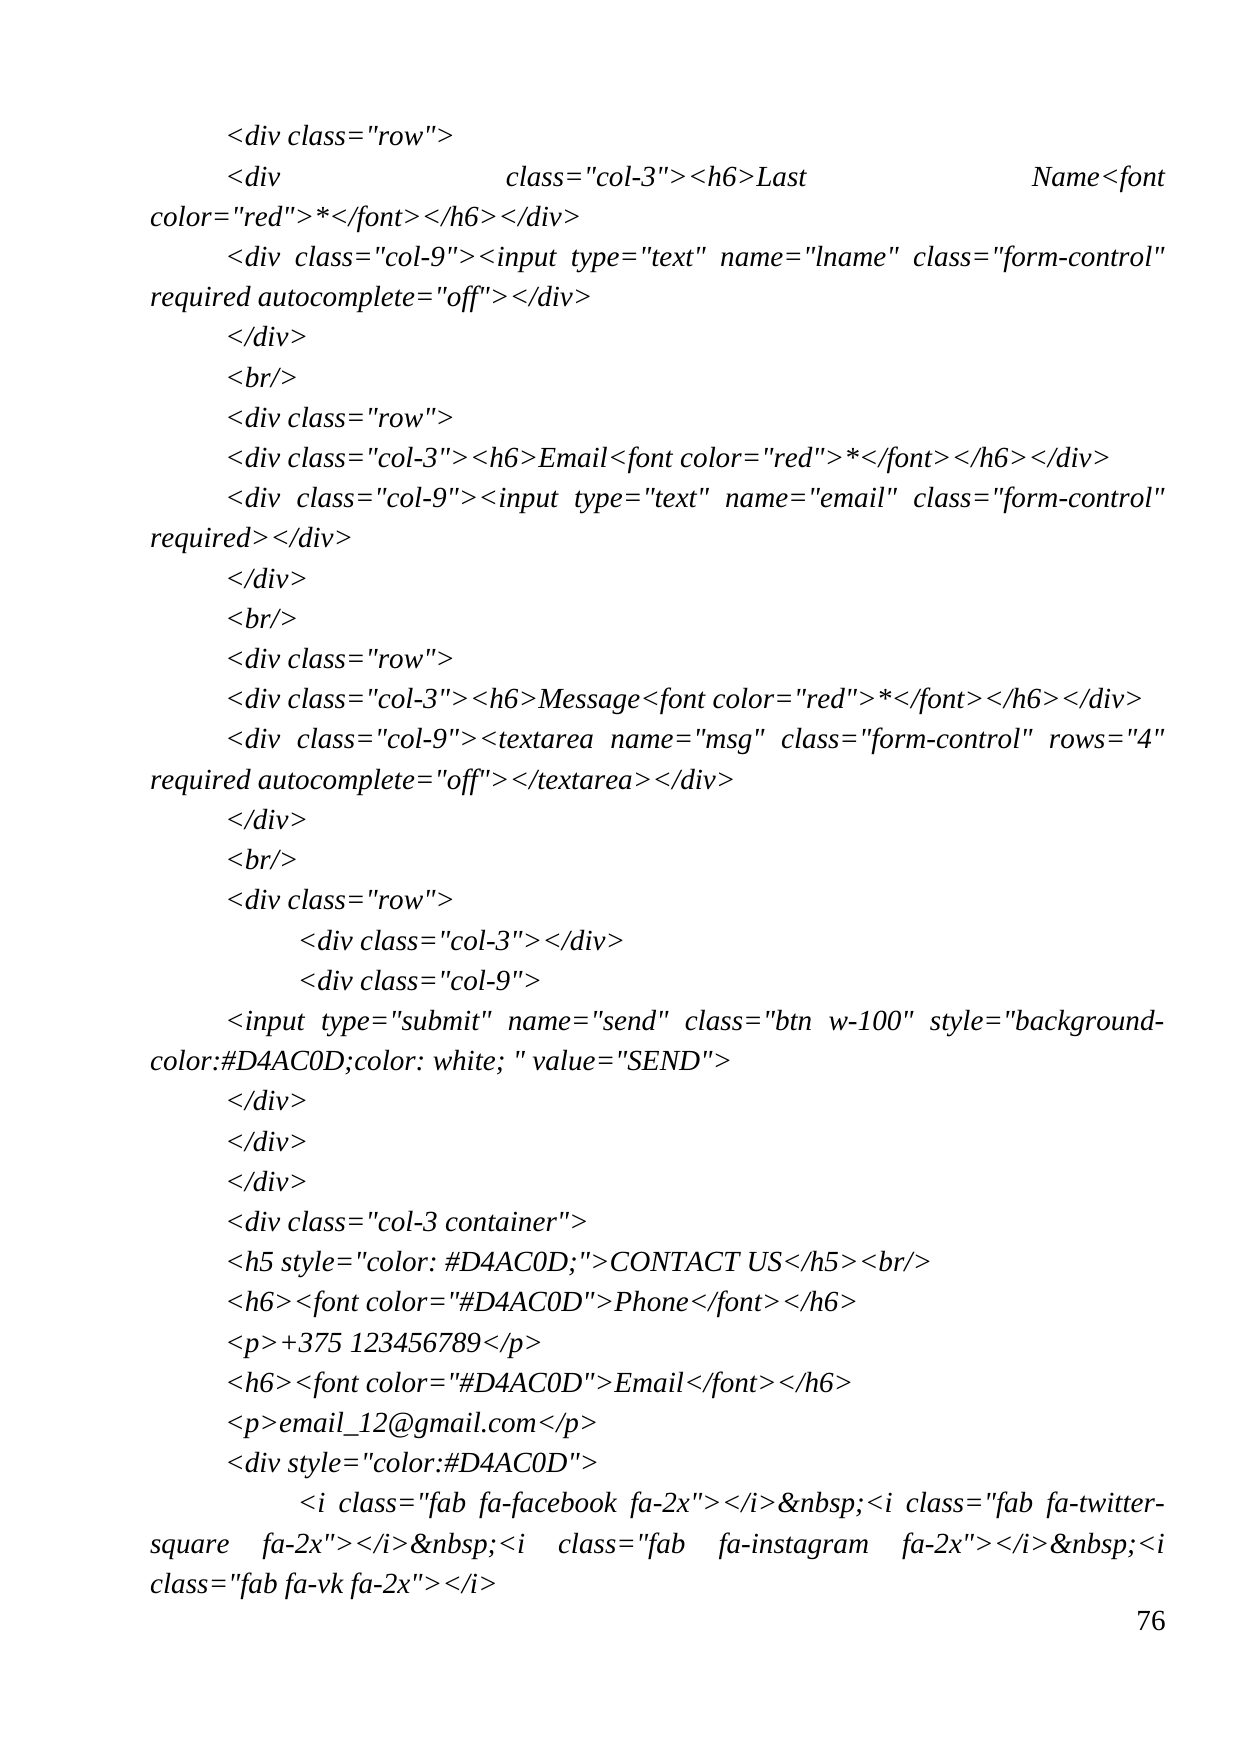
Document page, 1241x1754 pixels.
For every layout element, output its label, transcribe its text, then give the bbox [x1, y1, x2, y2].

text <div class="col-9"> [150, 963, 1165, 996]
text <input type="submit" name="send" class="btn w-100" style="background-color:#D4AC0D;color: white; " value="SEND"> [150, 1003, 1165, 1077]
text <div class="col-3"><h6>Last Name<font color="red">*</font></h6></div> [150, 159, 1165, 232]
text <div class="row"> [150, 882, 1165, 916]
text <p>+375 123456789</p> [150, 1325, 1165, 1358]
text <div class="row"> [150, 118, 1165, 152]
text <div class="row"> [150, 641, 1165, 675]
text </div> [150, 561, 1165, 594]
text <div class="col-3"></div> [150, 923, 1165, 956]
text <div style="color:#D4AC0D"> [150, 1445, 1165, 1479]
text </div> [150, 1083, 1165, 1117]
text <h5 style="color: #D4AC0D;">CONTACT US</h5><br/> [150, 1244, 1165, 1278]
text <div class="col-9"><input type="text" name="lname" class="form-control" required autocomplete="off"></div> [150, 239, 1165, 313]
text <br/> [150, 360, 1165, 393]
text <div class="col-9"><textarea name="msg" class="form-control" rows="4" required autocomplete="off"></textarea></div> [150, 722, 1165, 795]
text </div> [150, 1124, 1165, 1157]
text <div class="col-3 container"> [150, 1204, 1165, 1238]
text <div class="col-9"><input type="text" name="email" class="form-control" required></div> [150, 480, 1165, 554]
text <div class="col-3"><h6>Email<font color="red">*</font></h6></div> [150, 440, 1165, 474]
text <br/> [150, 601, 1165, 634]
text <div class="row"> [150, 400, 1165, 433]
text <h6><font color="#D4AC0D">Phone</font></h6> [150, 1284, 1165, 1318]
text </div> [150, 1164, 1165, 1197]
text <br/> [150, 842, 1165, 876]
text <div class="col-3"><h6>Message<font color="red">*</font></h6></div> [150, 681, 1165, 715]
text </div> [150, 802, 1165, 836]
text </div> [150, 319, 1165, 353]
text <h6><font color="#D4AC0D">Email</font></h6> [150, 1365, 1165, 1398]
text <p>email_12@gmail.com</p> [150, 1405, 1165, 1439]
